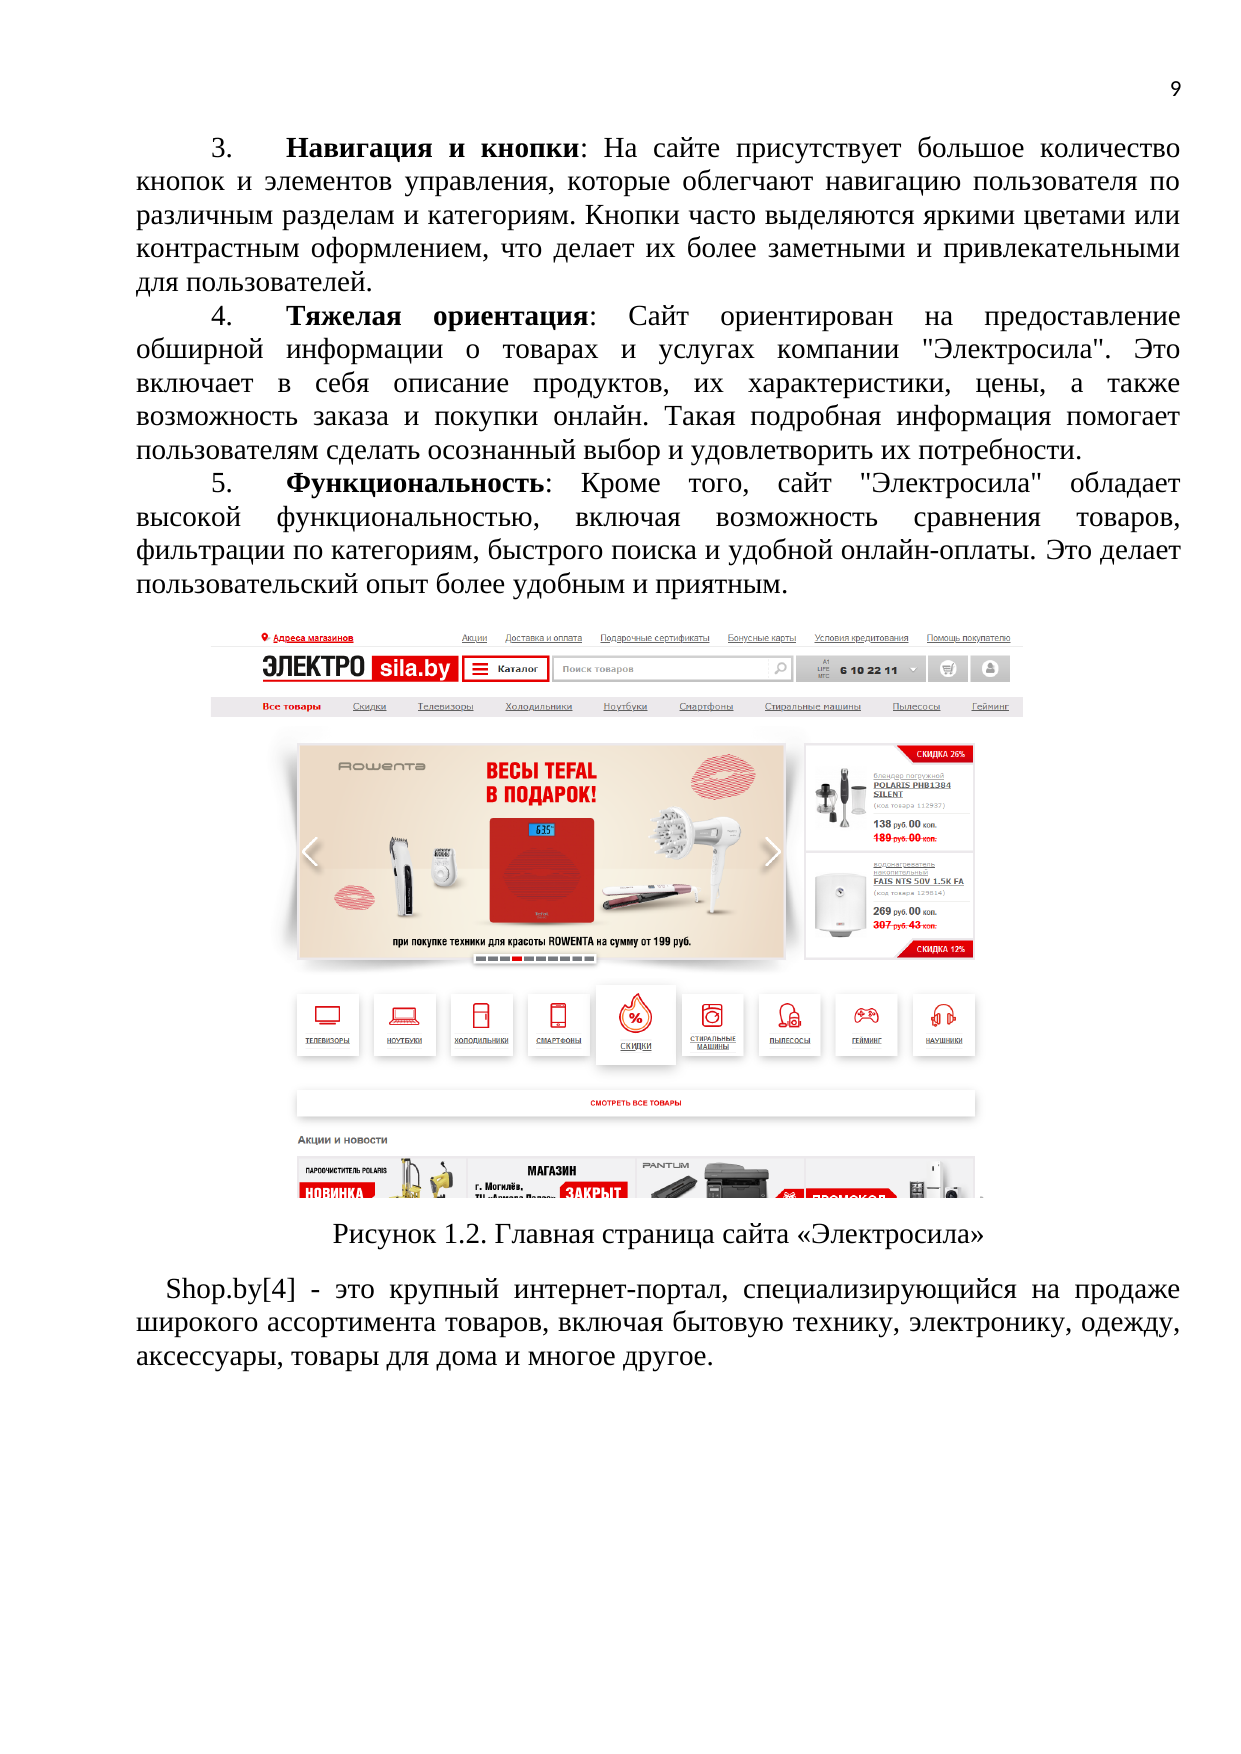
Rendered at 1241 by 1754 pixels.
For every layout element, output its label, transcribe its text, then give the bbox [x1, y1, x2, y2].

list Навигация и кнопки: На сайте присутствует большое количество кнопок и элементов управления, которые облегчают навигацию пользователя по различным разделам и категориям. Кнопки часто выделяются яркими цветами или контрастным оформлением, что делает их более заметными и привлекательными для пользователей. [136, 130, 1181, 298]
list Функциональность: Кроме того, сайт "Электросила" обладает высокой функциональностью, включая возможность сравнения товаров, фильтрации по категориям, быстрого поиска и удобной онлайн-оплаты. Это делает пользовательский опыт более удобным и приятным. [136, 465, 1181, 599]
picture [210, 628, 1023, 1198]
list Тяжелая ориентация: Сайт ориентирован на предоставление обширной информации о товарах и услугах компании "Электросила". Это включает в себя описание продуктов, их характеристики, цены, а также возможность заказа и покупки онлайн. Такая подробная информация помогает пользователям сделать осознанный выбор и удовлетворить их потребности. [136, 298, 1181, 465]
text Shop.by[4] - это крупный интернет-портал, специализирующийся на продаже широкого ассортимента товаров, включая бытовую технику, электронику, одежду, аксессуары, товары для дома и многое другое. [136, 1271, 1181, 1371]
text Рисунок 1.2. Главная страница сайта «Электросила» [136, 1216, 1181, 1250]
